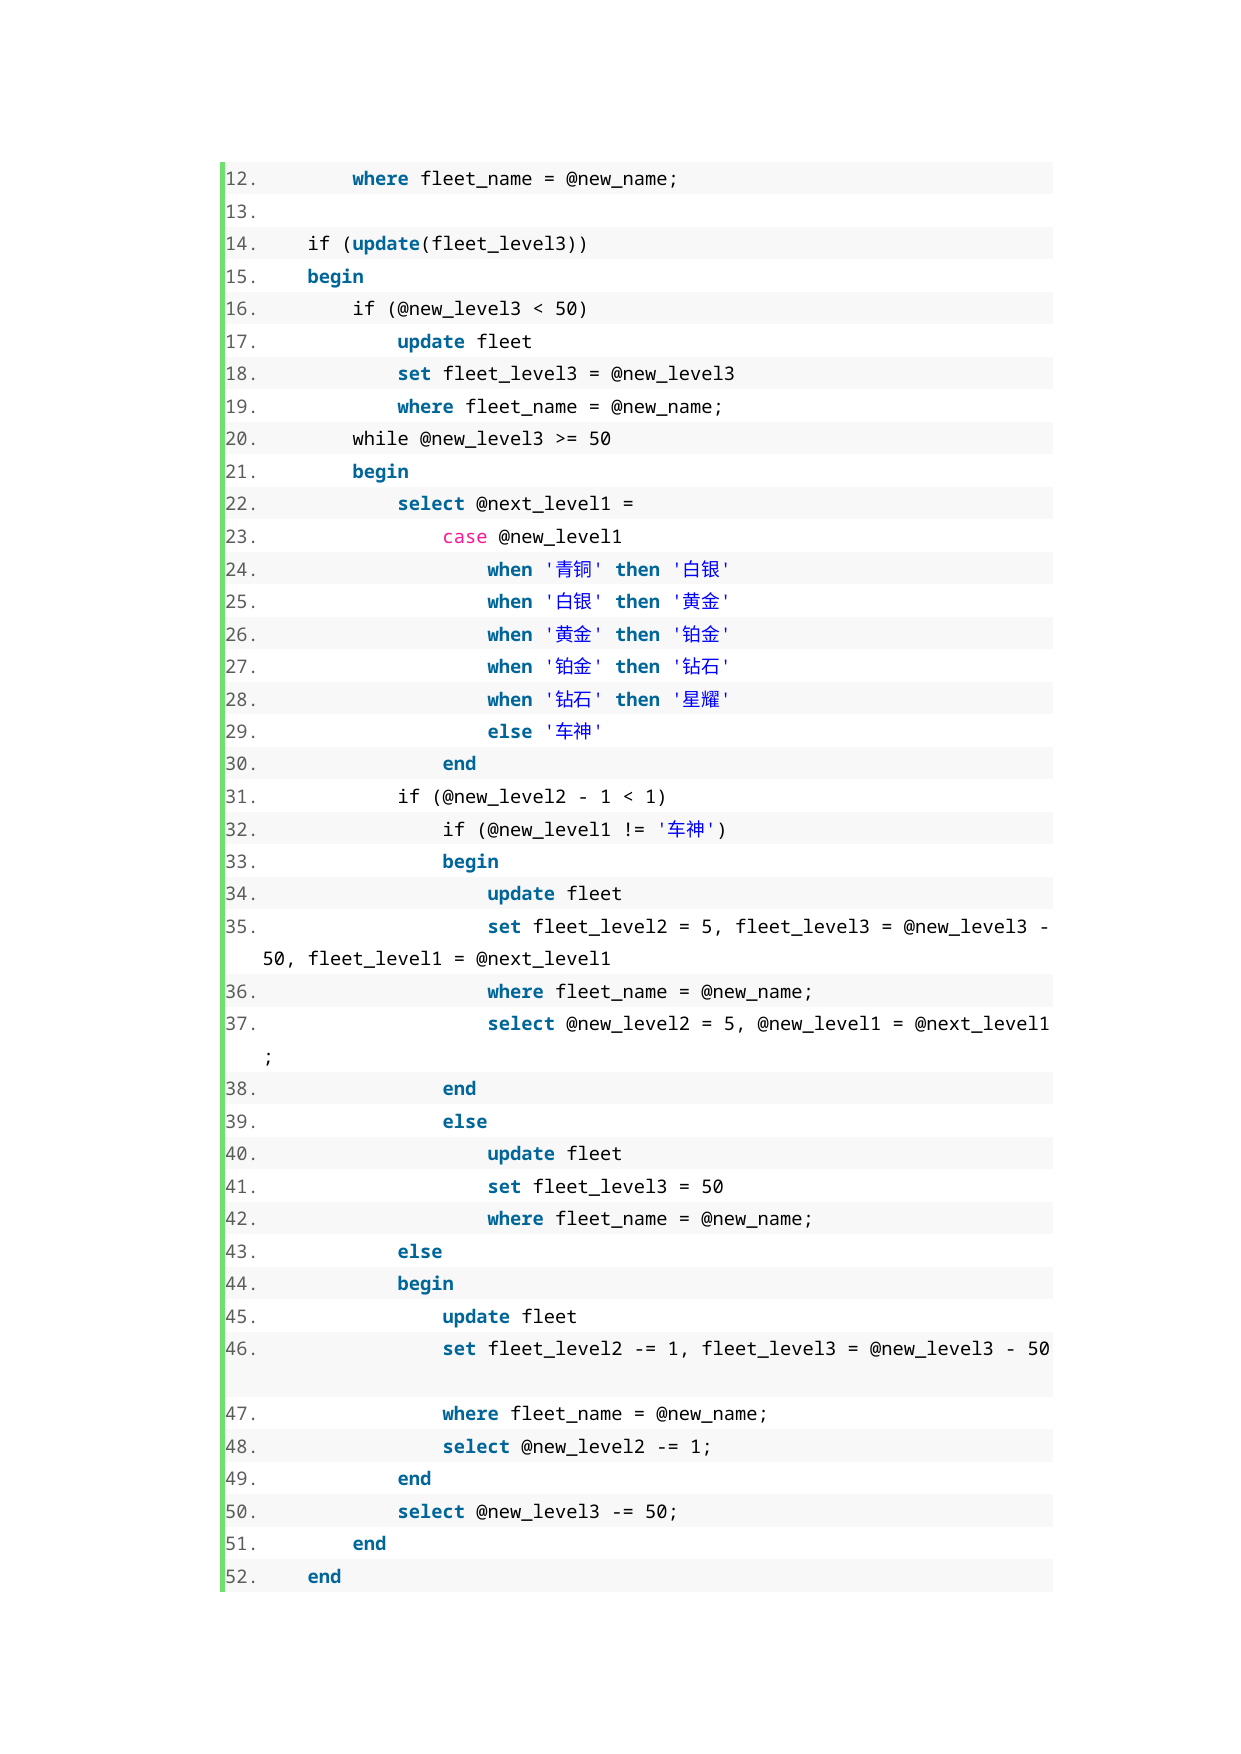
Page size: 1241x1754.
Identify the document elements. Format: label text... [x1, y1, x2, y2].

list else '车神' [225, 714, 1053, 747]
list where fleet_name = @new_name; [225, 389, 1053, 422]
list update fleet [225, 1299, 1053, 1332]
list end [225, 1559, 1053, 1592]
list when '白银' then '黄金' [225, 584, 1053, 617]
list begin [225, 844, 1053, 877]
list where fleet_name = @new_name; [225, 1397, 1053, 1429]
list set fleet_level2 = 5, fleet_level3 = @new_level3 - 50, fleet_level1 = @next_level1 [225, 909, 1053, 974]
list end [225, 1527, 1053, 1559]
list when '钻石' then '星耀' [225, 682, 1053, 714]
list when '黄金' then '铂金' [225, 617, 1053, 649]
list set fleet_level3 = @new_level3 [225, 357, 1053, 389]
list end [225, 1072, 1053, 1104]
list if (@new_level2 - 1 < 1) [225, 779, 1053, 812]
list when '青铜' then '白银' [225, 552, 1053, 584]
list else [225, 1234, 1053, 1267]
list where fleet_name = @new_name; [225, 974, 1053, 1007]
list update fleet [225, 877, 1053, 909]
list if (@new_level1 != '车神') [225, 812, 1053, 844]
list if (update(fleet_level3)) [225, 227, 1053, 259]
list select @new_level2 = 5, @new_level1 = @next_level1; [225, 1007, 1053, 1072]
list if (@new_level3 < 50) [225, 292, 1053, 324]
list update fleet [225, 324, 1053, 357]
list select @new_level3 -= 50; [225, 1494, 1053, 1527]
list when '铂金' then '钻石' [225, 649, 1053, 682]
list end [225, 747, 1053, 779]
list end [225, 1462, 1053, 1494]
list begin [225, 1267, 1053, 1299]
list where fleet_name = @new_name; [225, 162, 1053, 194]
list set fleet_level2 -= 1, fleet_level3 = @new_level3 - 50 [225, 1332, 1053, 1397]
list where fleet_name = @new_name; [225, 1202, 1053, 1234]
list while @new_level3 >= 50 [225, 422, 1053, 454]
list select @new_level2 -= 1; [225, 1429, 1053, 1462]
list else [225, 1104, 1053, 1137]
list update fleet [225, 1137, 1053, 1169]
list select @next_level1 = [225, 487, 1053, 519]
list begin [225, 259, 1053, 292]
list case @new_level1 [225, 519, 1053, 552]
list set fleet_level3 = 50 [225, 1169, 1053, 1202]
list begin [225, 454, 1053, 487]
